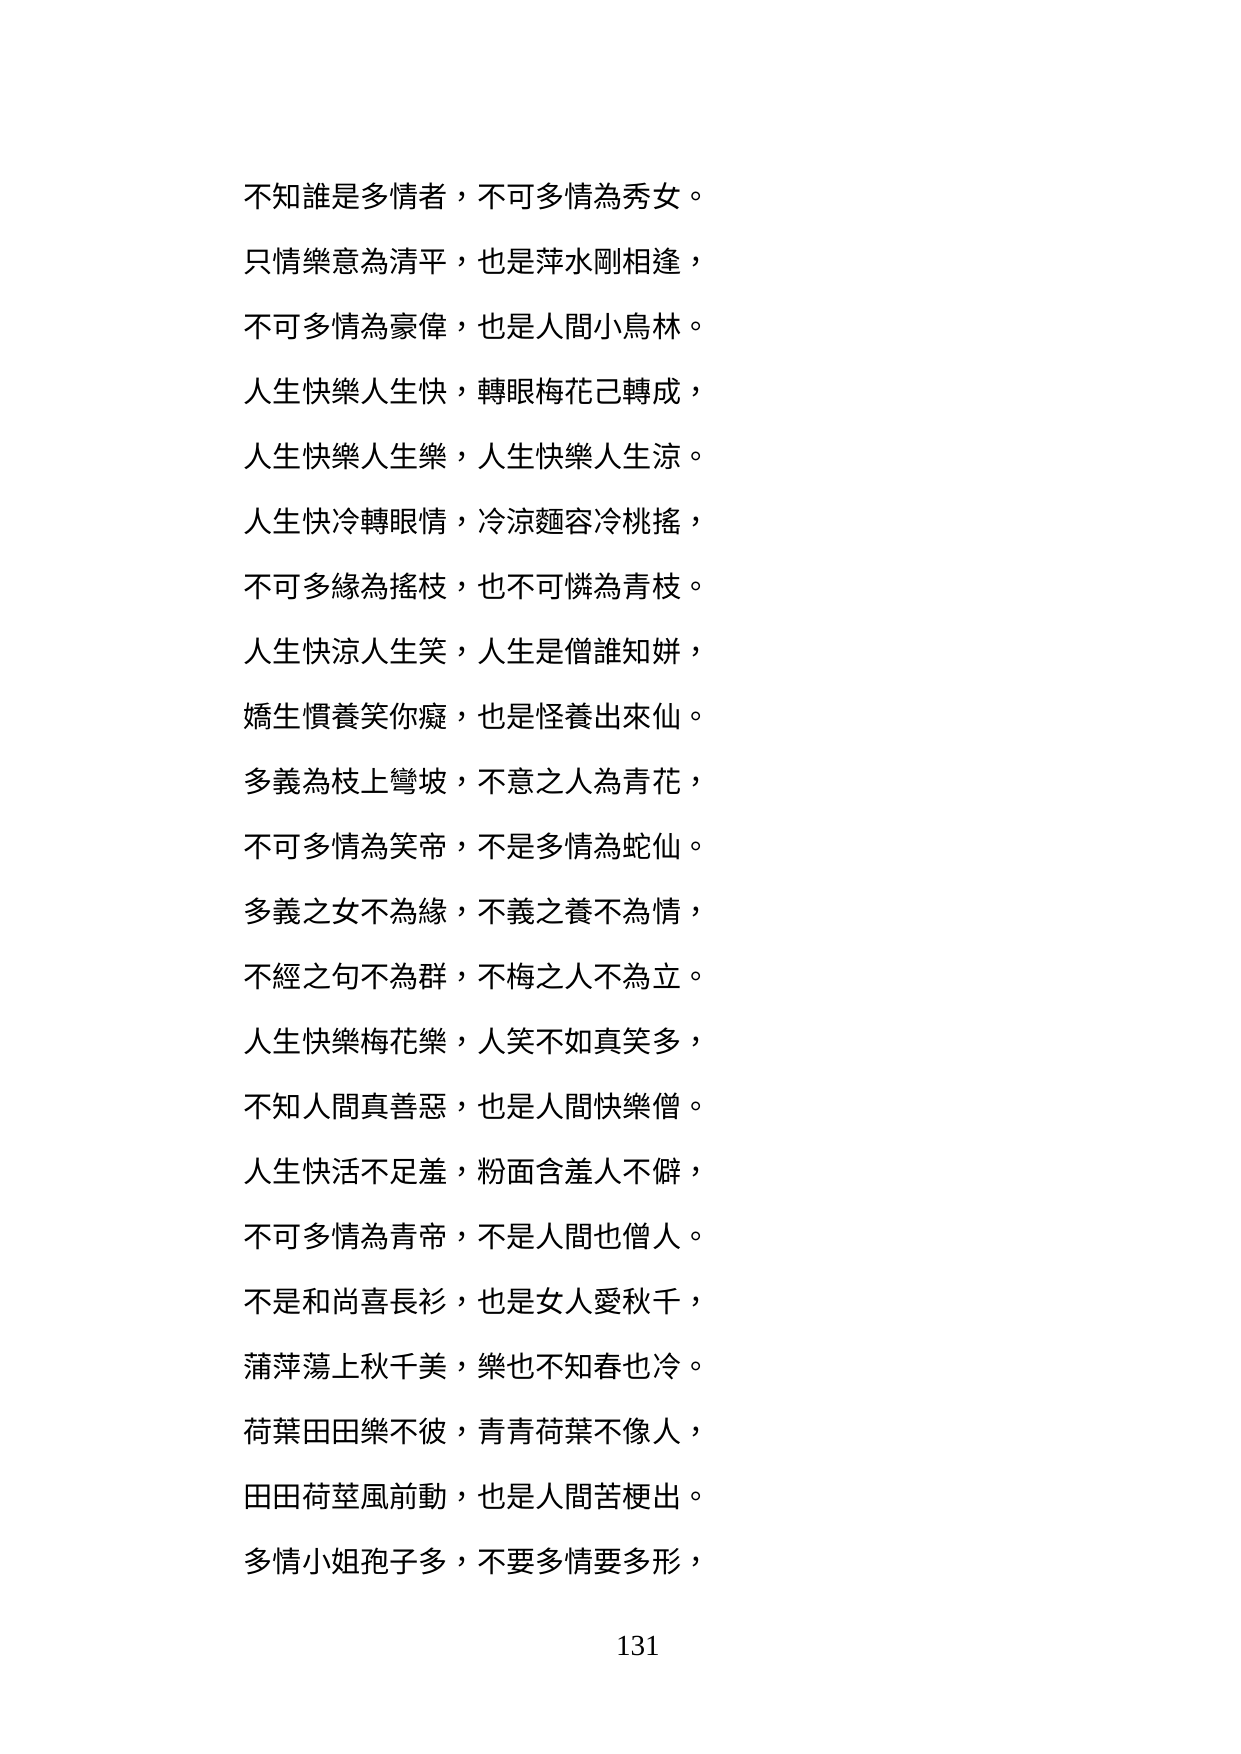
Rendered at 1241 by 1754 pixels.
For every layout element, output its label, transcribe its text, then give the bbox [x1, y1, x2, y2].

text 不可多情為青帝，不是人間也僧人。 [187, 1202, 1053, 1267]
text 不知誰是多情者，不可多情為秀女。 [187, 162, 1053, 227]
text 田田荷莖風前動，也是人間苦梗出。 [187, 1462, 1053, 1527]
text 人生快冷轉眼情，冷涼麵容冷桃搖， [187, 487, 1053, 552]
text 嬌生慣養笑你癡，也是怪養出來仙。 [187, 682, 1053, 747]
text 人生快樂人生樂，人生快樂人生涼。 [187, 422, 1053, 487]
text 人生快涼人生笑，人生是僧誰知姘， [187, 617, 1053, 682]
text 多義之女不為緣，不義之養不為情， [187, 877, 1053, 942]
text 不知人間真善惡，也是人間快樂僧。 [187, 1072, 1053, 1137]
text 蒲萍蕩上秋千美，樂也不知春也冷。 [187, 1332, 1053, 1397]
text 人生快樂梅花樂，人笑不如真笑多， [187, 1007, 1053, 1072]
text 不可多情為笑帝，不是多情為蛇仙。 [187, 812, 1053, 877]
text 多義為枝上彎坡，不意之人為青花， [187, 747, 1053, 812]
text 多情小姐孢子多，不要多情要多形， [187, 1527, 1053, 1592]
text 不經之句不為群，不梅之人不為立。 [187, 942, 1053, 1007]
text 不可多情為豪偉，也是人間小鳥林。 [187, 292, 1053, 357]
text 人生快樂人生快，轉眼梅花己轉成， [187, 357, 1053, 422]
text 不是和尚喜長衫，也是女人愛秋千， [187, 1267, 1053, 1332]
text 只情樂意為清平，也是萍水剛相逢， [187, 227, 1053, 292]
text 不可多緣為搖枝，也不可憐為青枝。 [187, 552, 1053, 617]
text 荷葉田田樂不彼，青青荷葉不像人， [187, 1397, 1053, 1462]
text 人生快活不足羞，粉面含羞人不僻， [187, 1137, 1053, 1202]
